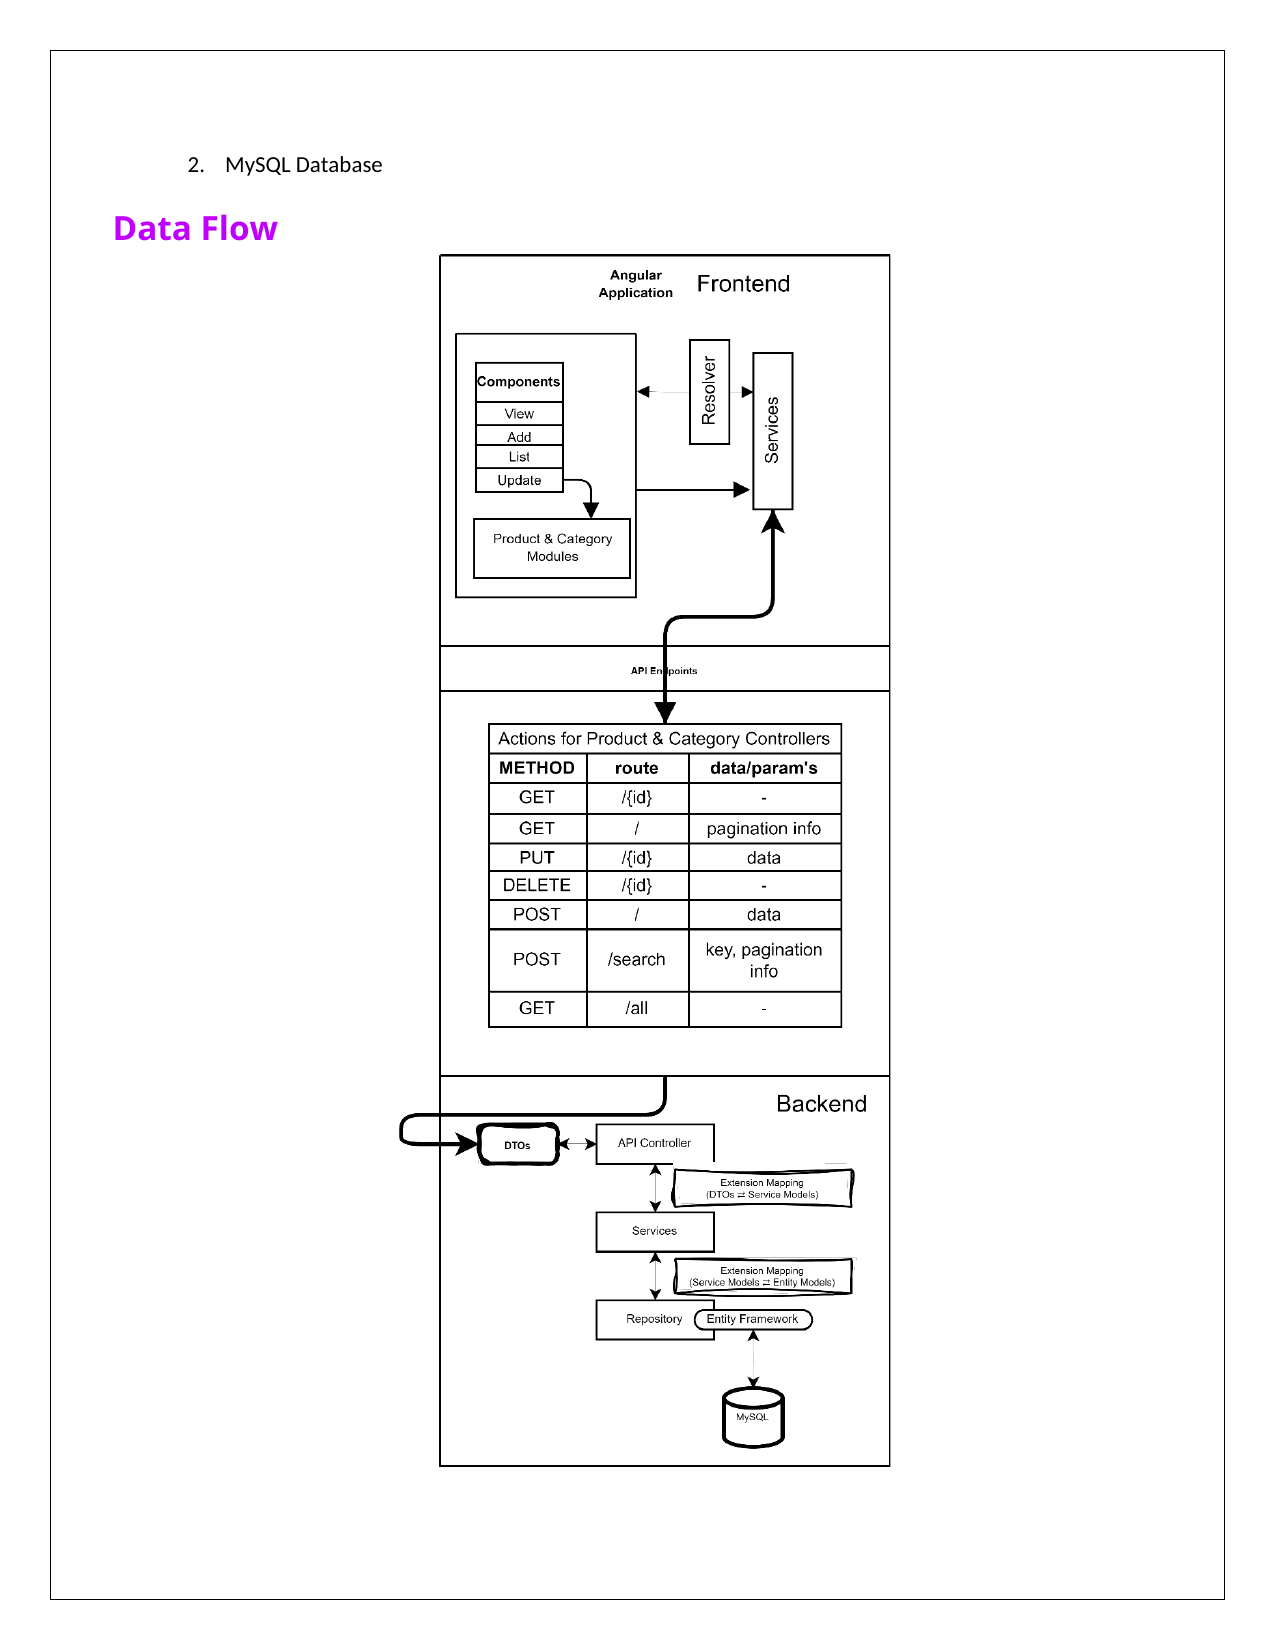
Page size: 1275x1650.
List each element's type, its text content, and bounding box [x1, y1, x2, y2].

list MySQL Database [187, 150, 1162, 178]
picture [384, 254, 891, 1467]
subtitle Data Flow [112, 205, 1162, 251]
